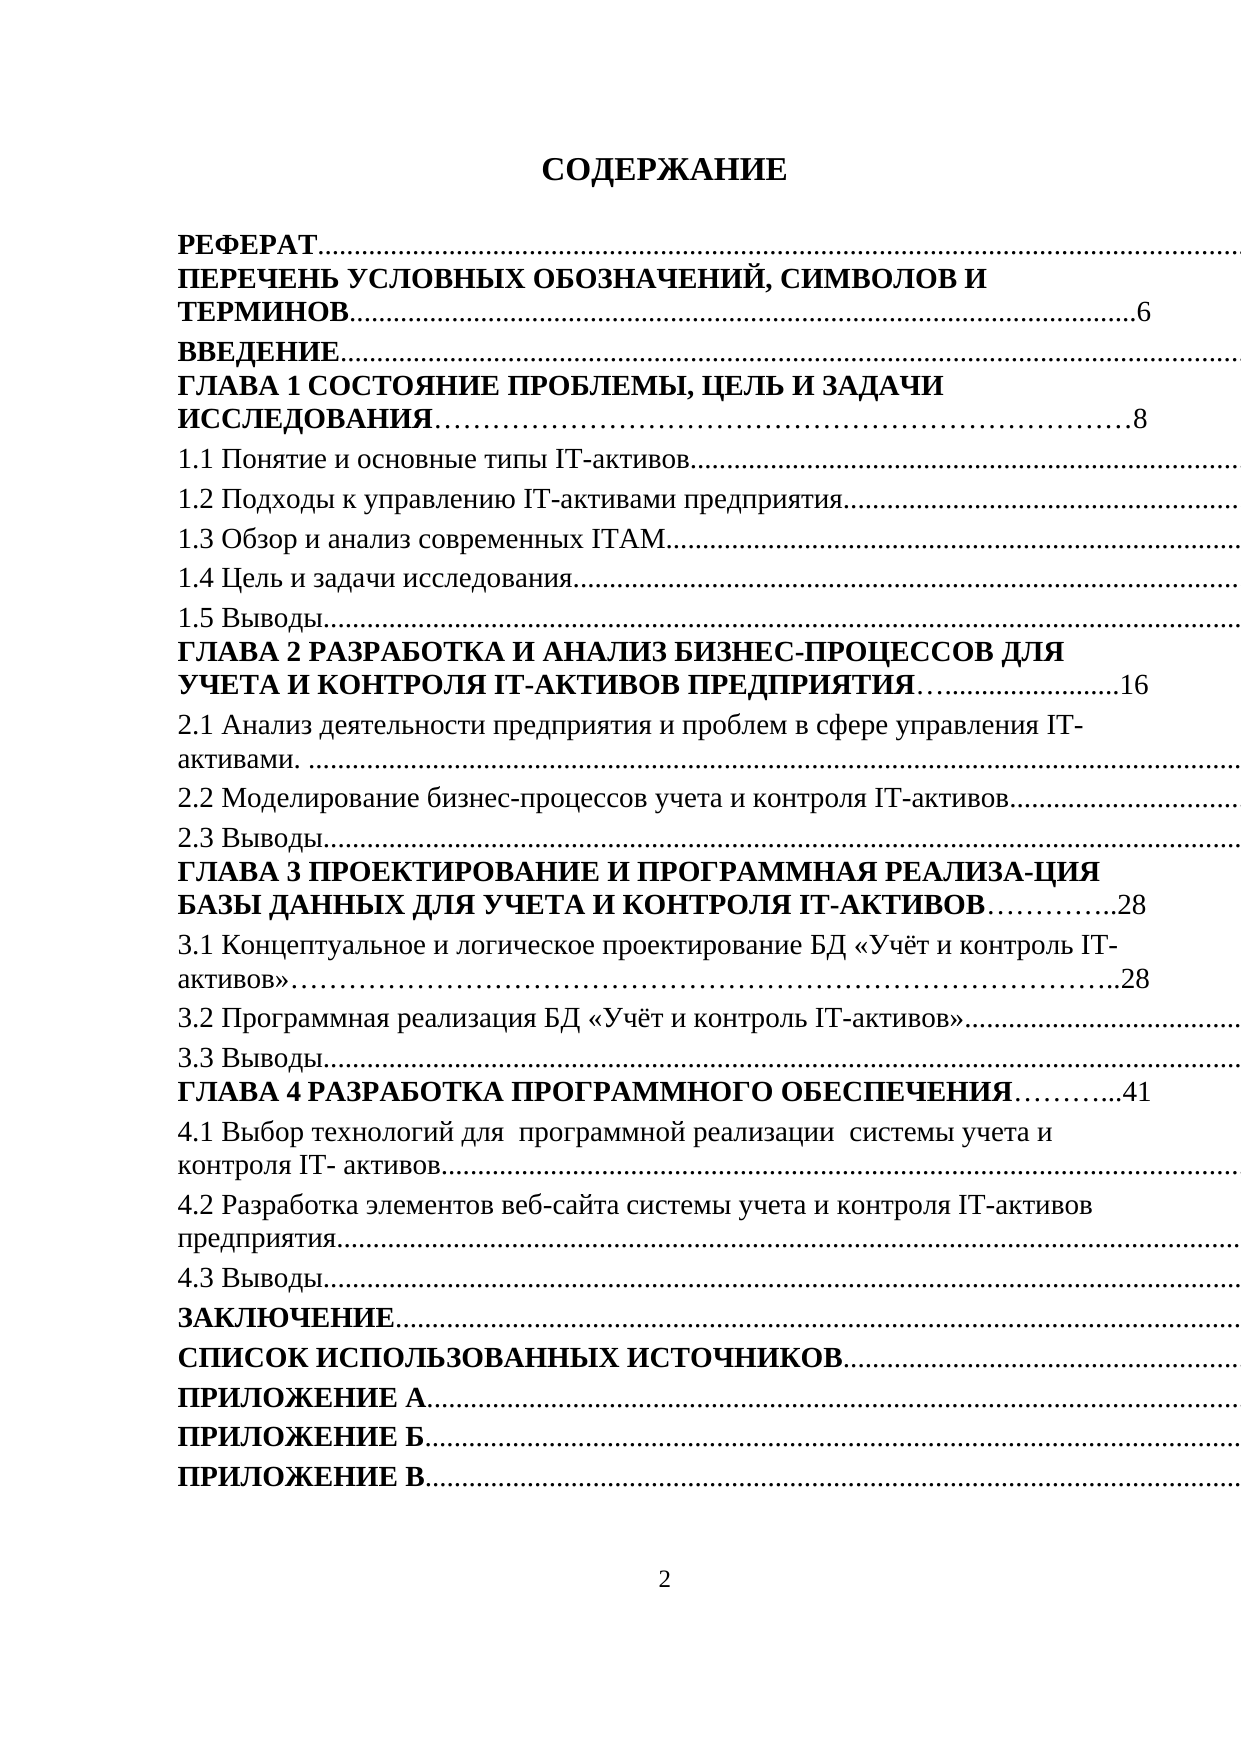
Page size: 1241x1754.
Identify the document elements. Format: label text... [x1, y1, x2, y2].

text СОДЕРЖАНИЕ [177, 149, 1152, 188]
